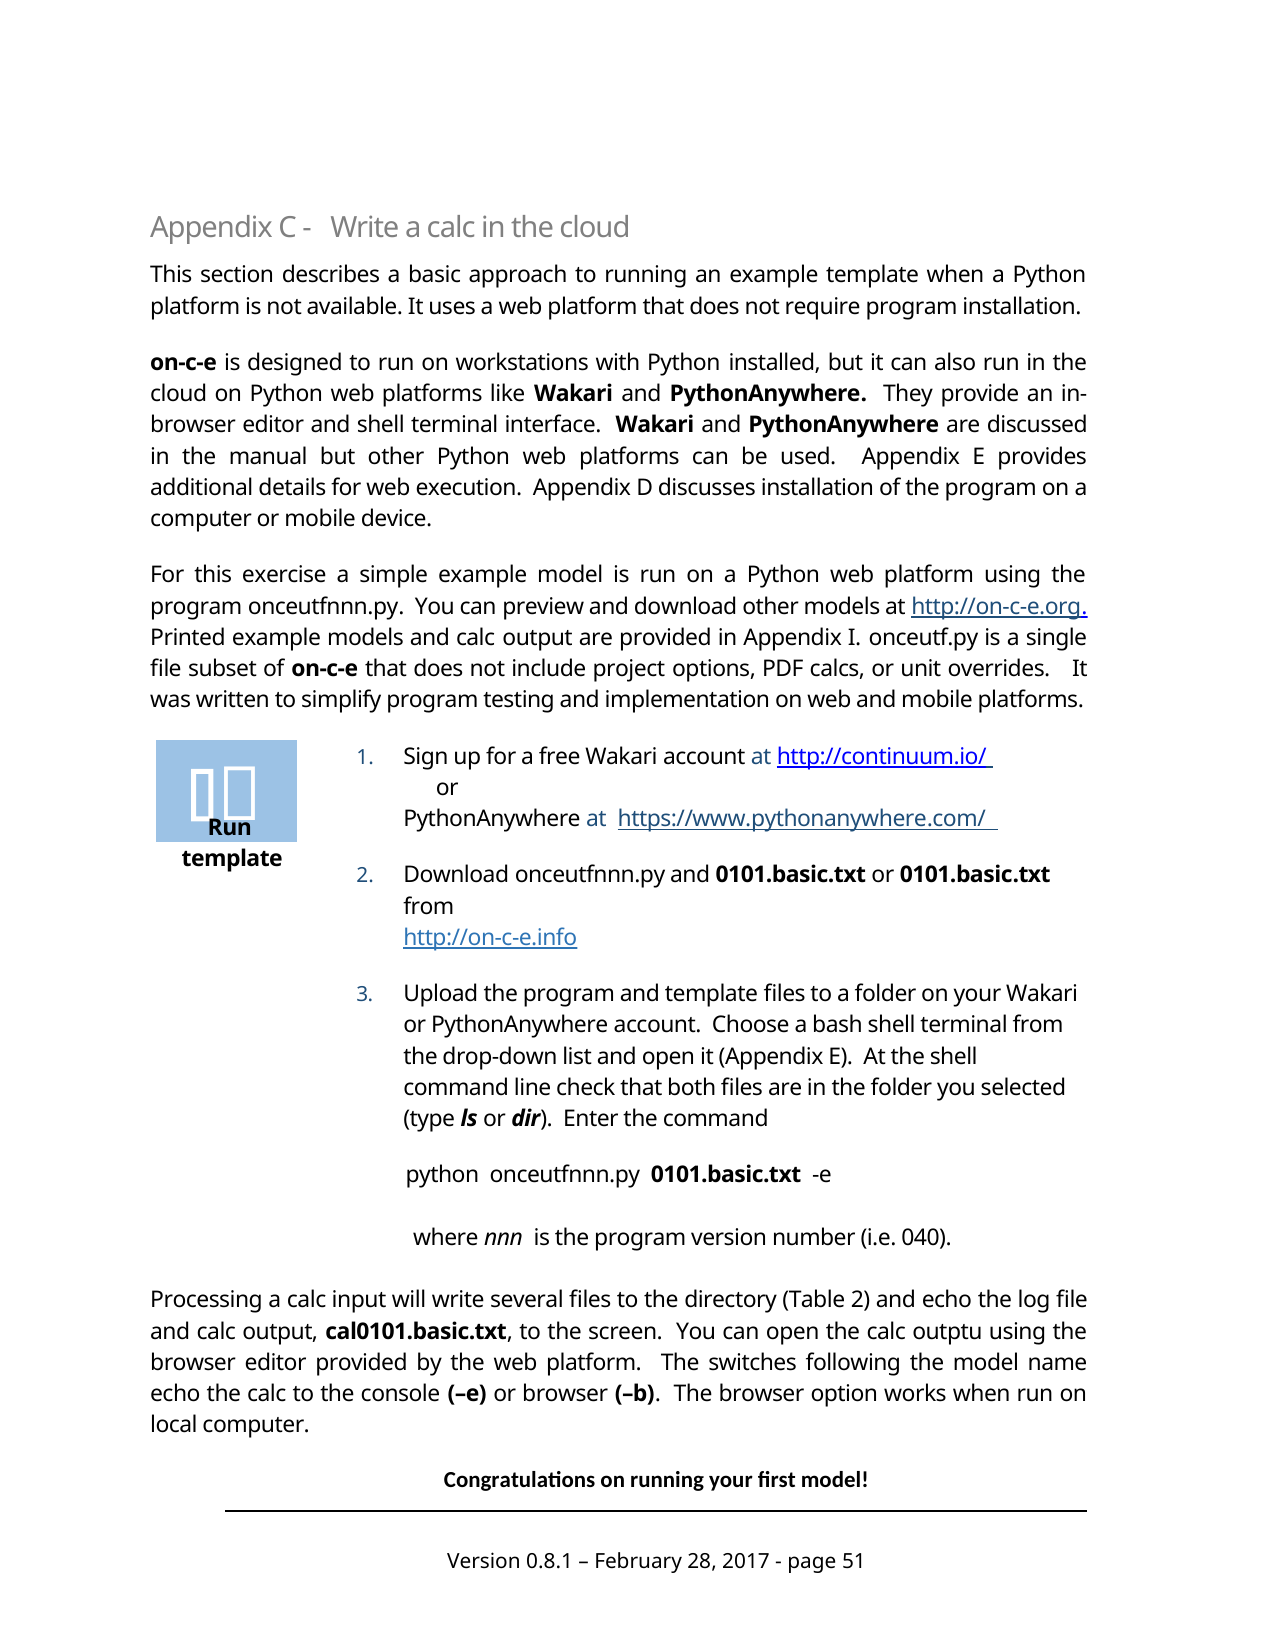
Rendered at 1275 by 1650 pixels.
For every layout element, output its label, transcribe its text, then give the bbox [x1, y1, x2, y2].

list Download onceutfnnn.py and 0101.basic.txt or 0101.basic.txt from http://on-c-e.info [356, 858, 1087, 952]
text  [156, 740, 297, 842]
list Upload the program and template files to a folder on your Wakari or PythonAnywhere account. Choose a bash shell terminal from the drop-down list and open it (Appendix E). At the shell command line check that both files are in the folder you selected (type ls or dir). Enter the command [356, 977, 1087, 1133]
text Processing a calc input will write several files to the directory (Table 2) and echo the log file and calc output, cal0101.basic.txt, to the screen. You can open the calc outptu using the browser editor provided by the web platform. The switches following the model name echo the calc to the console (–e) or browser (–b). The browser option works when run on local computer. [150, 1283, 1087, 1440]
text Appendix C - Write a calc in the cloud [150, 206, 1087, 246]
text For this exercise a simple example model is run on a Python web platform using the program onceutfnnn.py. You can preview and download other models at http://on-c-e.org. Printed example models and calc output are provided in Appendix I. onceutf.py is a single file subset of on-c-e that does not include project options, PDF calcs, or unit overrides. It was written to simplify program testing and implementation on web and mobile platforms. [150, 558, 1087, 715]
text on-c-e is designed to run on workstations with Python installed, but it can also run in the cloud on Python web platforms like Wakari and PythonAnywhere. They provide an in-browser editor and shell terminal interface. Wakari and PythonAnywhere are discussed in the manual but other Python web platforms can be used. Appendix E provides additional details for web execution. Appendix D discusses installation of the program on a computer or mobile device. [150, 346, 1087, 533]
text This section describes a basic approach to running an example template when a Python platform is not available. It uses a web platform that does not require program installation. [150, 258, 1087, 321]
text Congratulations on running your first model! [225, 1465, 1087, 1493]
subtitle Run template [167, 811, 297, 873]
list Sign up for a free Wakari account at http://continuum.io/ or PythonAnywhere at https://www.pythonanywhere.com/‎ [356, 740, 1087, 833]
text python onceutfnnn.py 0101.basic.txt -e [150, 1158, 1087, 1190]
text where nnn is the program version number (i.e. 040). [375, 1221, 1087, 1252]
